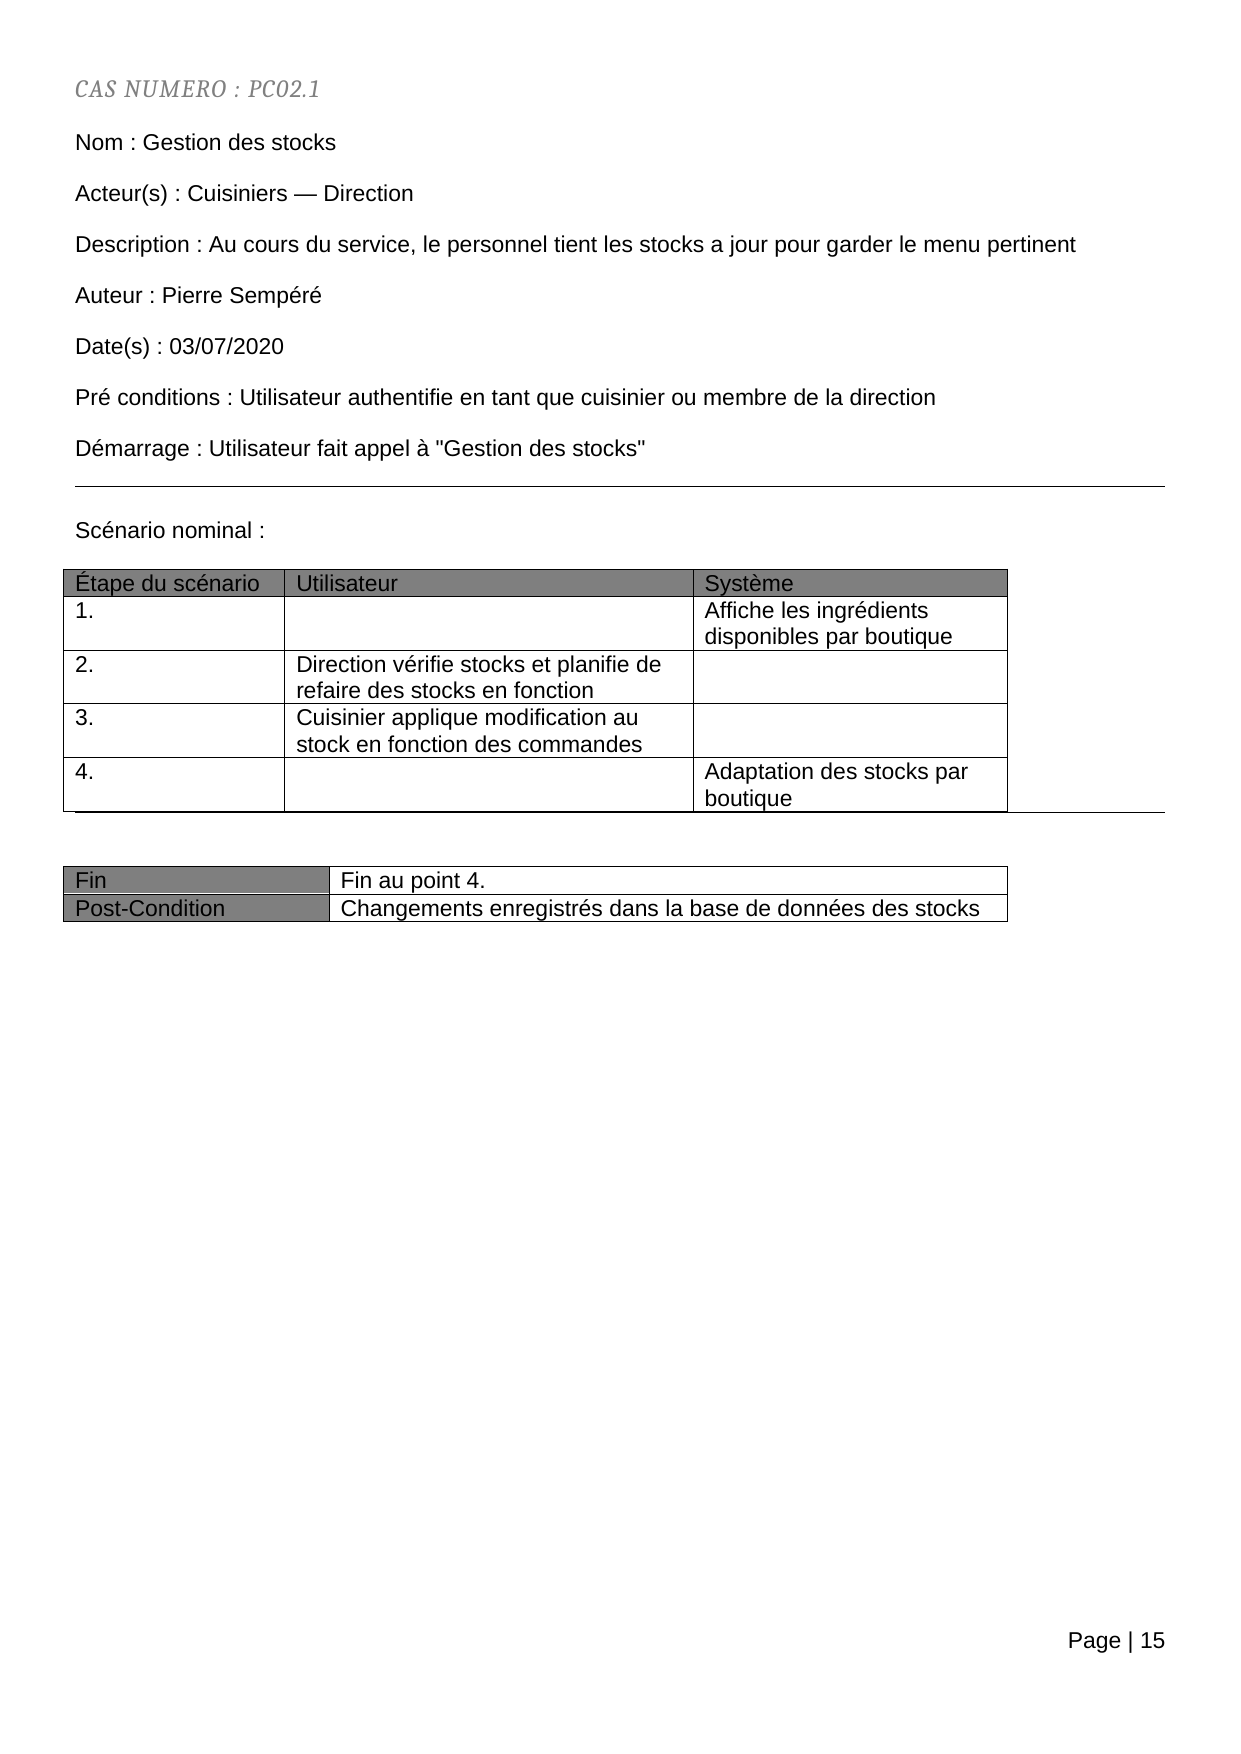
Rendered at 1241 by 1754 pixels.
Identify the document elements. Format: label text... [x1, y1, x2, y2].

table_cell 2. [64, 651, 284, 703]
subtitle CAS NUMERO : PC02.1 [75, 75, 1165, 104]
table_cell [694, 651, 1007, 703]
text Démarrage : Utilisateur fait appel à "Gestion des stocks" [75, 435, 1165, 461]
text Auteur : Pierre Sempéré [75, 282, 1165, 308]
table_header Étape du scénario [64, 570, 284, 596]
table_cell Changements enregistrés dans la base de données des stocks [330, 895, 1007, 921]
table_cell 1. [64, 597, 284, 649]
table_cell Affiche les ingrédients disponibles par boutique [694, 597, 1007, 649]
table_cell 4. [64, 758, 284, 811]
text Date(s) : 03/07/2020 [75, 333, 1165, 359]
table_cell [285, 758, 693, 811]
table_cell Cuisinier applique modification au stock en fonction des commandes [285, 704, 693, 757]
text Pré conditions : Utilisateur authentifie en tant que cuisinier ou membre de la direction [75, 384, 1165, 410]
text Scénario nominal : [75, 487, 1165, 544]
text Acteur(s) : Cuisiniers — Direction [75, 180, 1165, 206]
table_header Fin [64, 867, 329, 893]
table_cell 3. [64, 704, 284, 757]
table_header Fin au point 4. [330, 867, 1007, 893]
table_cell Post-Condition [64, 895, 329, 921]
table_cell Direction vérifie stocks et planifie de refaire des stocks en fonction [285, 651, 693, 703]
table_cell [285, 597, 693, 649]
table_header Système [694, 570, 1007, 596]
text Description : Au cours du service, le personnel tient les stocks a jour pour garder le menu pertinent [75, 231, 1165, 257]
table_cell Adaptation des stocks par boutique [694, 758, 1007, 811]
text Nom : Gestion des stocks [75, 129, 1165, 155]
table_header Utilisateur [285, 570, 693, 596]
table_cell [694, 704, 1007, 757]
